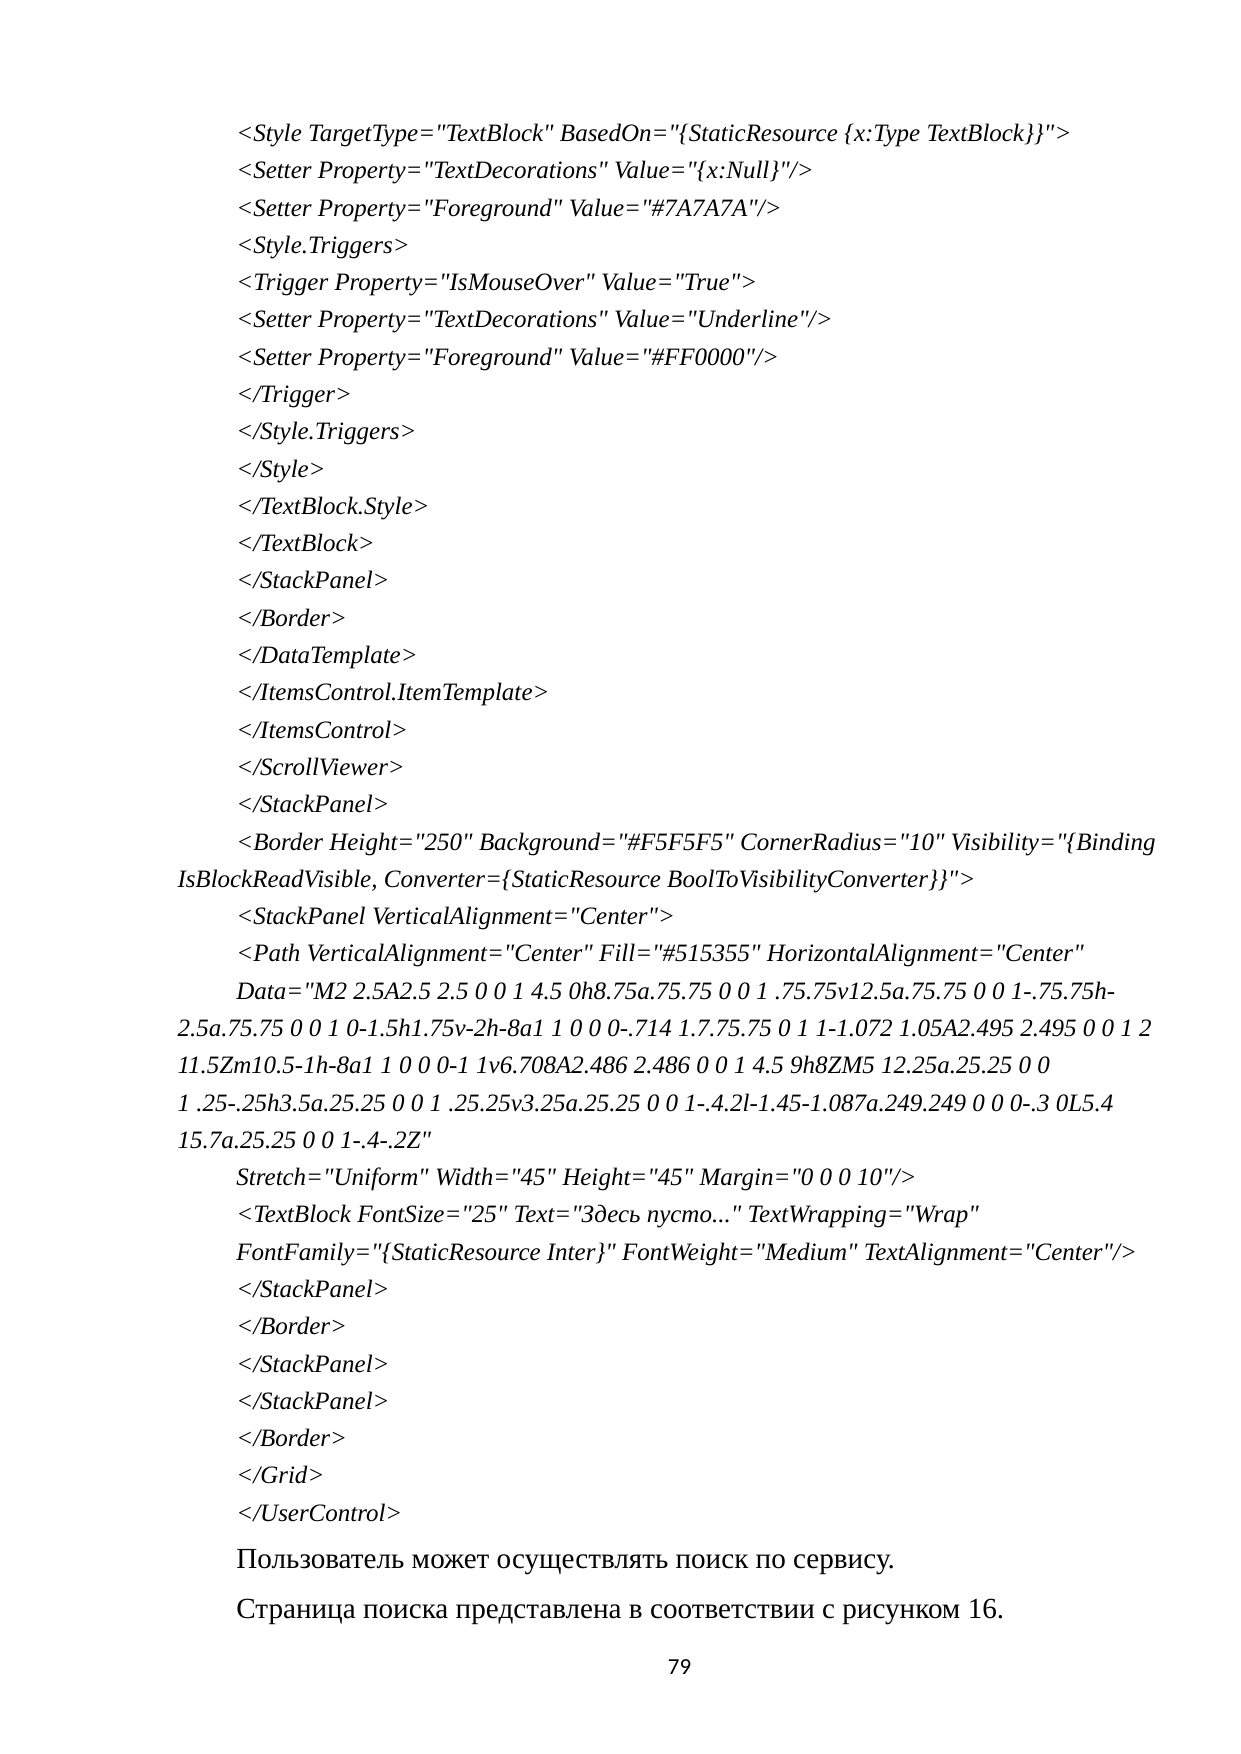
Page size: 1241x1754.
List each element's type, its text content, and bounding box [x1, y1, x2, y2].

text </DataTemplate> [177, 640, 1181, 669]
text <Border Height="250" Background="#F5F5F5" CornerRadius="10" Visibility="{Binding IsBlockReadVisible, Converter={StaticResource BoolToVisibilityConverter}}"> [177, 827, 1181, 893]
text </Trigger> [177, 379, 1181, 408]
text Страница поиска представлена в соответствии с рисунком 16. [177, 1591, 1181, 1625]
text </StackPanel> [177, 789, 1181, 818]
text FontFamily="{StaticResource Inter}" FontWeight="Medium" TextAlignment="Center"/> [177, 1237, 1181, 1266]
text </StackPanel> [177, 566, 1181, 594]
text </ItemsControl> [177, 715, 1181, 743]
text </Border> [177, 603, 1181, 632]
text </TextBlock.Style> [177, 491, 1181, 520]
text </Style> [177, 454, 1181, 482]
text Stretch="Uniform" Width="45" Height="45" Margin="0 0 0 10"/> [177, 1162, 1181, 1191]
text </UserControl> [177, 1498, 1181, 1527]
text </StackPanel> [177, 1386, 1181, 1415]
text <Path VerticalAlignment="Center" Fill="#515355" HorizontalAlignment="Center" [177, 938, 1181, 967]
text <Setter Property="TextDecorations" Value="Underline"/> [177, 304, 1181, 333]
text </Border> [177, 1423, 1181, 1452]
text <TextBlock FontSize="25" Text="Здесь пусто..." TextWrapping="Wrap" [177, 1199, 1181, 1228]
text <Style.Triggers> [177, 230, 1181, 259]
text </TextBlock> [177, 528, 1181, 557]
text Data="M2 2.5A2.5 2.5 0 0 1 4.5 0h8.75a.75.75 0 0 1 .75.75v12.5a.75.75 0 0 1-.75.75h-2.5a.75.75 0 0 1 0-1.5h1.75v-2h-8a1 1 0 0 0-.714 1.7.75.75 0 1 1-1.072 1.05A2.495 2.495 0 0 1 2 11.5Zm10.5-1h-8a1 1 0 0 0-1 1v6.708A2.486 2.486 0 0 1 4.5 9h8ZM5 12.25a.25.25 0 0 1 .25-.25h3.5a.25.25 0 0 1 .25.25v3.25a.25.25 0 0 1-.4.2l-1.45-1.087a.249.249 0 0 0-.3 0L5.4 15.7a.25.25 0 0 1-.4-.2Z" [177, 976, 1181, 1154]
text <Setter Property="TextDecorations" Value="{x:Null}"/> [177, 155, 1181, 184]
text </Border> [177, 1311, 1181, 1340]
text </StackPanel> [177, 1274, 1181, 1303]
text <Setter Property="Foreground" Value="#FF0000"/> [177, 342, 1181, 371]
text <StackPanel VerticalAlignment="Center"> [177, 901, 1181, 930]
text <Setter Property="Foreground" Value="#7A7A7A"/> [177, 193, 1181, 221]
text <Style TargetType="TextBlock" BasedOn="{StaticResource {x:Type TextBlock}}"> [177, 118, 1181, 147]
text <Trigger Property="IsMouseOver" Value="True"> [177, 267, 1181, 296]
text </Style.Triggers> [177, 416, 1181, 445]
text </Grid> [177, 1461, 1181, 1489]
text </StackPanel> [177, 1349, 1181, 1377]
text </ScrollViewer> [177, 752, 1181, 781]
text Пользователь может осуществлять поиск по сервису. [177, 1541, 1181, 1574]
text </ItemsControl.ItemTemplate> [177, 677, 1181, 706]
